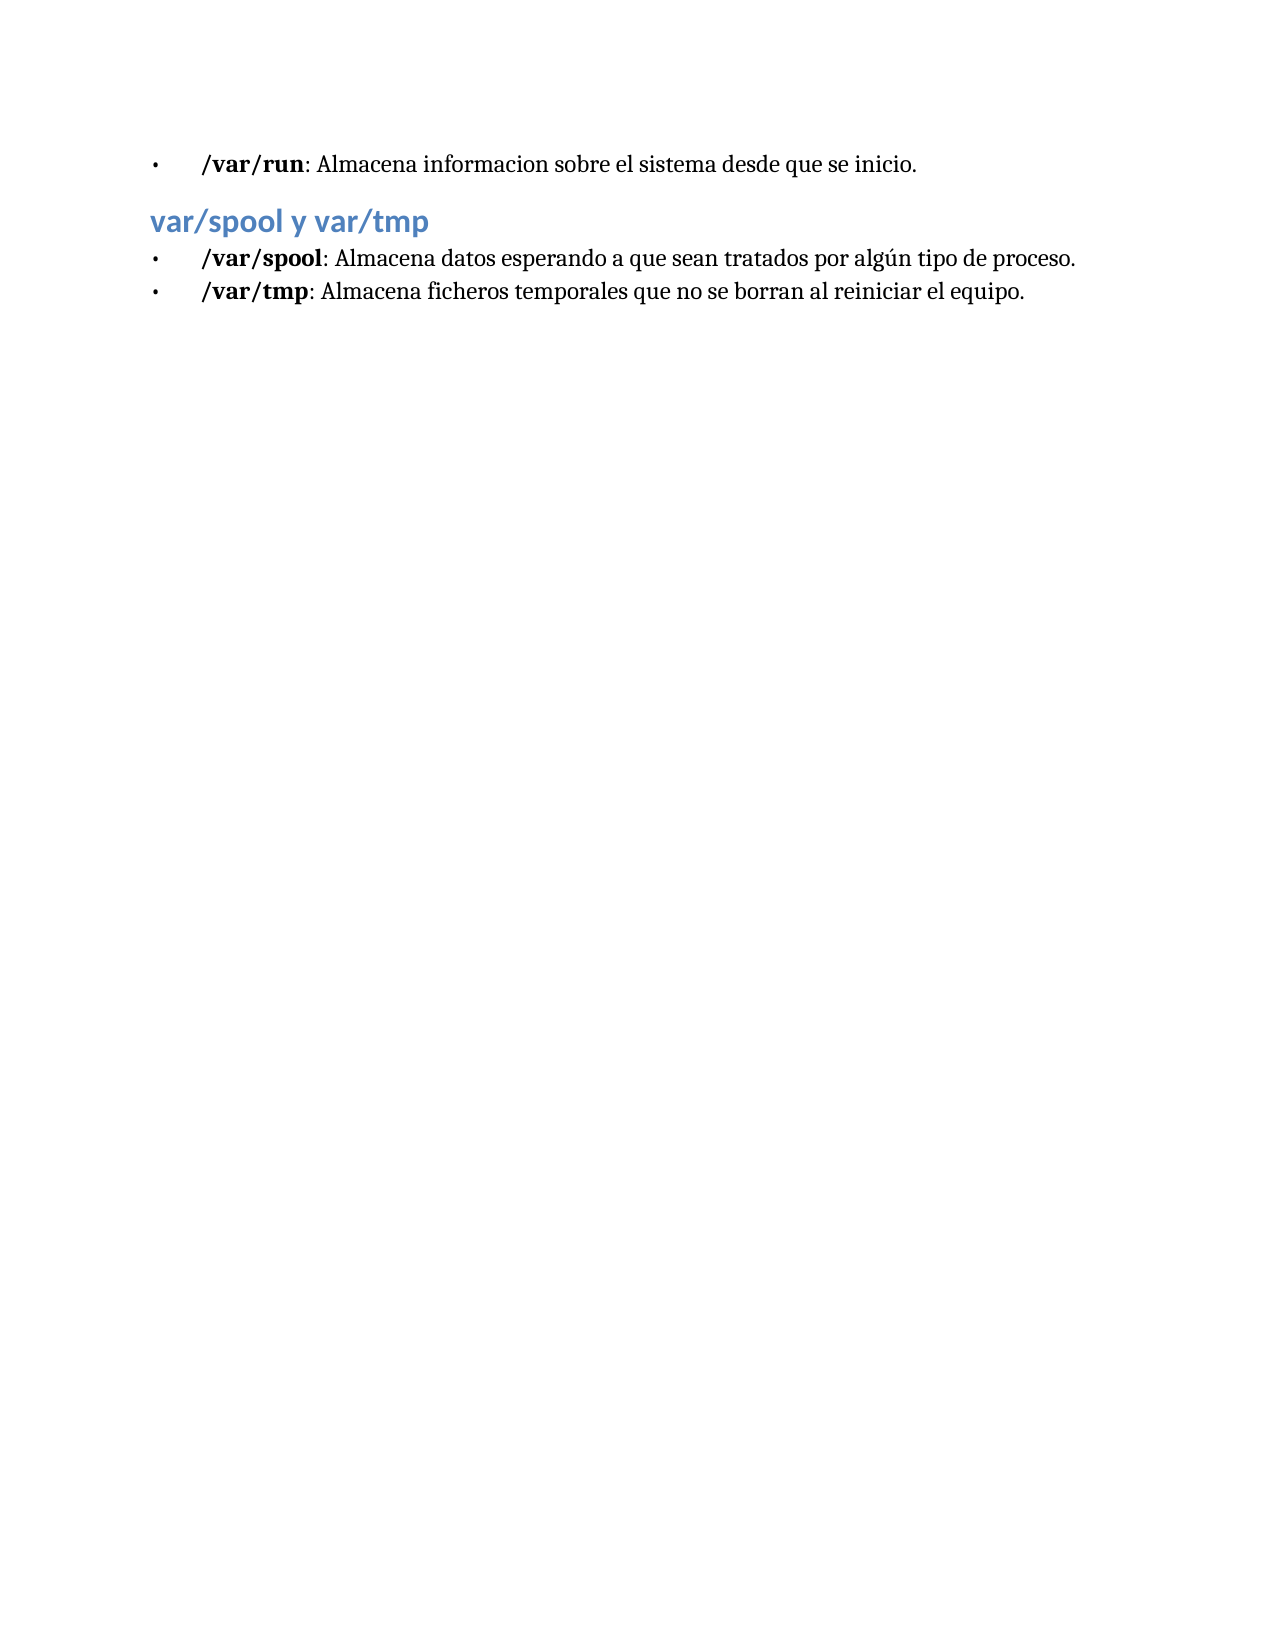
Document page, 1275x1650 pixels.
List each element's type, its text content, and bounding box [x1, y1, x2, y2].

list /var/run: Almacena informacion sobre el sistema desde que se inicio. [150, 150, 1125, 179]
list /var/tmp: Almacena ficheros temporales que no se borran al reiniciar el equipo. [150, 277, 1125, 305]
subtitle var/spool y var/tmp [150, 199, 1125, 240]
list /var/spool: Almacena datos esperando a que sean tratados por algún tipo de proceso. [150, 244, 1125, 273]
